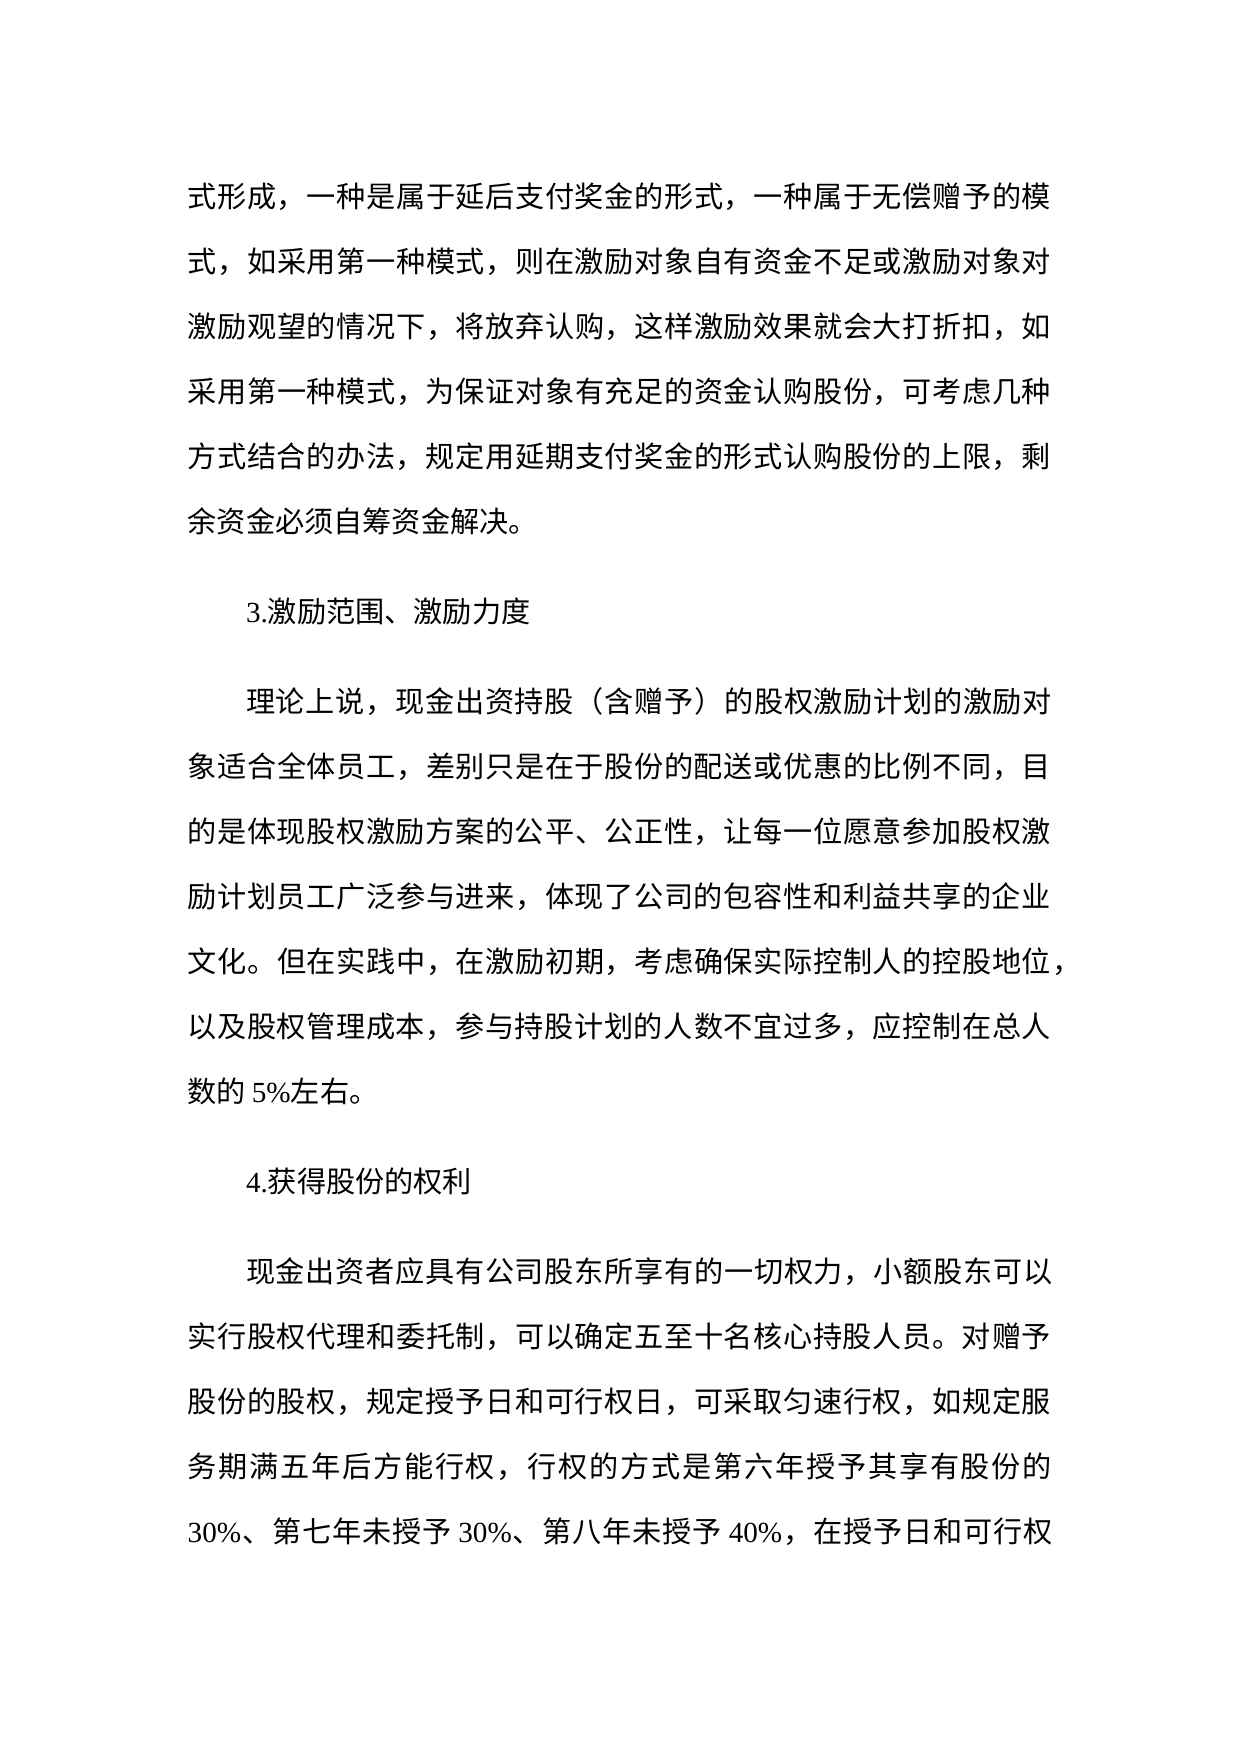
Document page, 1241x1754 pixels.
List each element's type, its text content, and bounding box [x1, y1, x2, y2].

text 4.获得股份的权利 [187, 1147, 1053, 1212]
text 理论上说，现金出资持股（含赠予）的股权激励计划的激励对象适合全体员工，差别只是在于股份的配送或优惠的比例不同，目的是体现股权激励方案的公平、公正性，让每一位愿意参加股权激励计划员工广泛参与进来，体现了公司的包容性和利益共享的企业文化。但在实践中，在激励初期，考虑确保实际控制人的控股地位，以及股权管理成本，参与持股计划的人数不宜过多，应控制在总人数的5%左右。 [187, 667, 1053, 1122]
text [187, 162, 1053, 552]
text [187, 1237, 1053, 1562]
text 3.激励范围、激励力度 [187, 577, 1053, 642]
